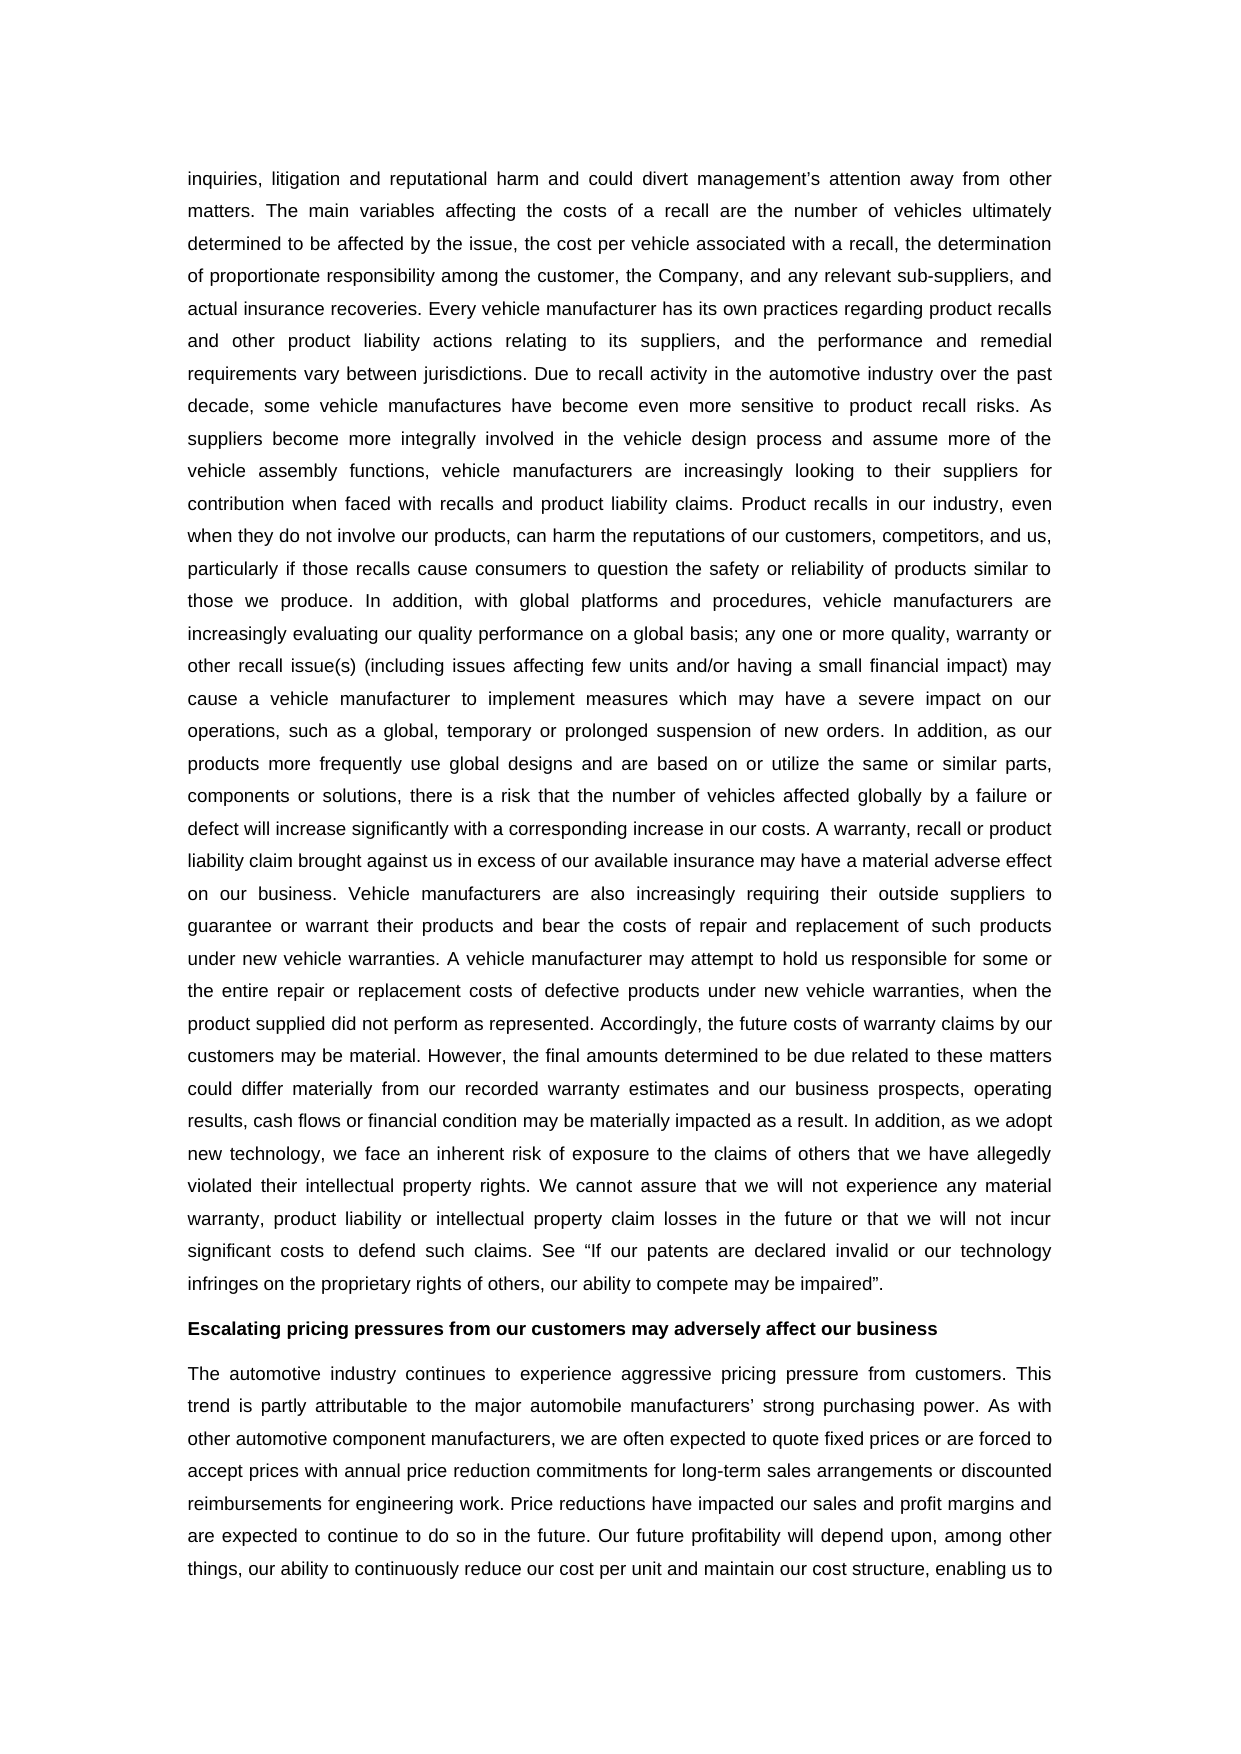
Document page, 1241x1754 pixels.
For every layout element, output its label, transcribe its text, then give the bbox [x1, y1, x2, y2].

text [187, 162, 1053, 1299]
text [187, 1357, 1053, 1584]
text Escalating pricing pressures from our customers may adversely affect our business [187, 1312, 1053, 1344]
